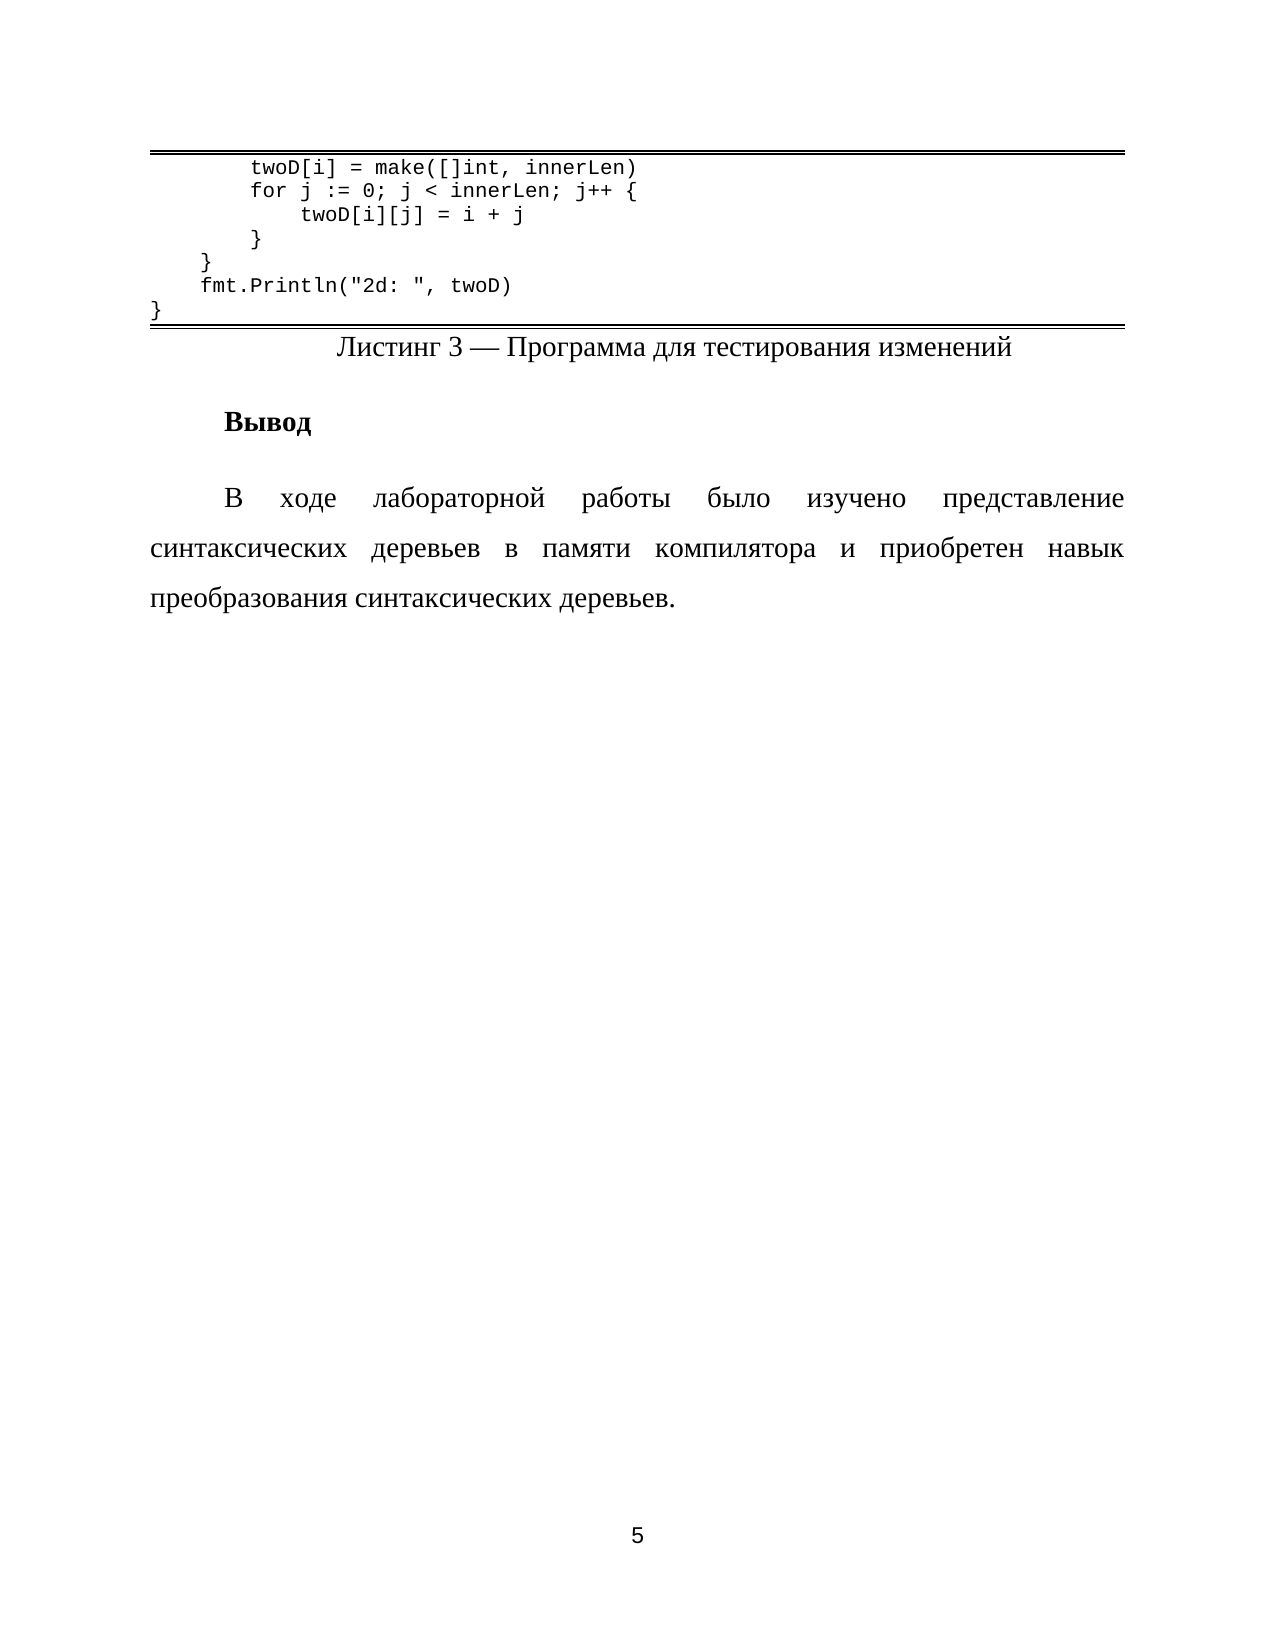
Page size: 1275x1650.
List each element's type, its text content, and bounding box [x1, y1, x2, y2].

text twoD[i] = make([]int, innerLen) [150, 155, 1125, 180]
text twoD[i][j] = i + j [150, 204, 1125, 228]
text } [150, 251, 1125, 275]
text } [150, 228, 1125, 251]
text Вывод [150, 404, 1125, 438]
text В ходе лабораторной работы было изучено представление синтаксических деревьев в памяти компилятора и приобретен навык преобразования синтаксических деревьев. [150, 480, 1125, 614]
text Листинг 3 — Программа для тестирования изменений [150, 329, 1125, 363]
text for j := 0; j < innerLen; j++ { [150, 180, 1125, 204]
text } [150, 292, 1125, 324]
text fmt.Println("2d: ", twoD) [150, 275, 1125, 292]
